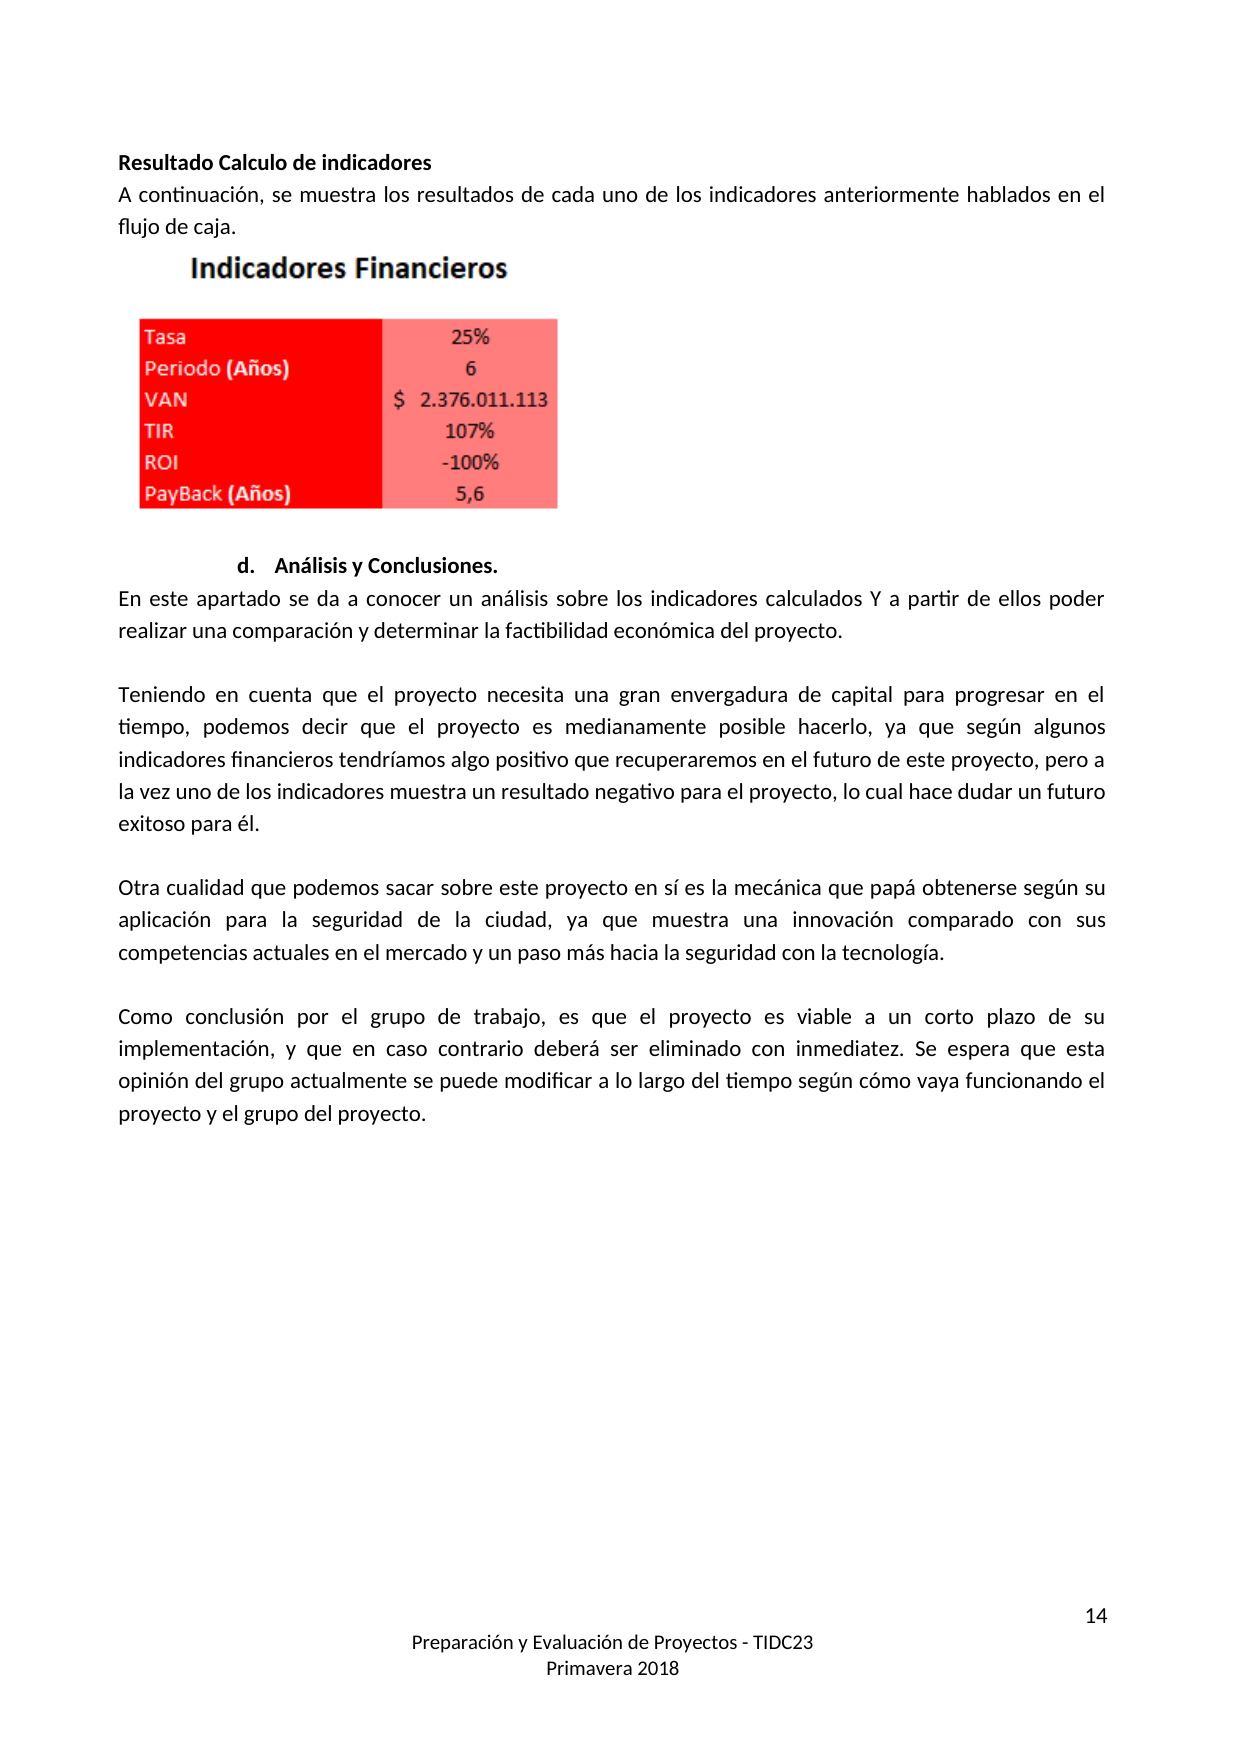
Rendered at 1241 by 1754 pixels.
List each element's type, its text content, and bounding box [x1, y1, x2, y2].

picture [118, 244, 586, 537]
subtitle Análisis y Conclusiones. [237, 552, 1107, 579]
text Otra cualidad que podemos sacar sobre este proyecto en sí es la mecánica que papá obtenerse según su aplicación para la seguridad de la ciudad, ya que muestra una innovación comparado con sus competencias actuales en el mercado y un paso más hacia la seguridad con la tecnología. [118, 873, 1107, 966]
text Resultado Calculo de indicadores [118, 148, 1107, 176]
text Teniendo en cuenta que el proyecto necesita una gran envergadura de capital para progresar en el tiempo, podemos decir que el proyecto es medianamente posible hacerlo, ya que según algunos indicadores financieros tendríamos algo positivo que recuperaremos en el futuro de este proyecto, pero a la vez uno de los indicadores muestra un resultado negativo para el proyecto, lo cual hace dudar un futuro exitoso para él. [118, 680, 1107, 837]
text Como conclusión por el grupo de trabajo, es que el proyecto es viable a un corto plazo de su implementación, y que en caso contrario deberá ser eliminado con inmediatez. Se espera que esta opinión del grupo actualmente se puede modificar a lo largo del tiempo según cómo vaya funcionando el proyecto y el grupo del proyecto. [118, 1002, 1107, 1127]
text A continuación, se muestra los resultados de cada uno de los indicadores anteriormente hablados en el flujo de caja. [118, 180, 1107, 240]
text En este apartado se da a conocer un análisis sobre los indicadores calculados Y a partir de ellos poder realizar una comparación y determinar la factibilidad económica del proyecto. [118, 584, 1107, 644]
